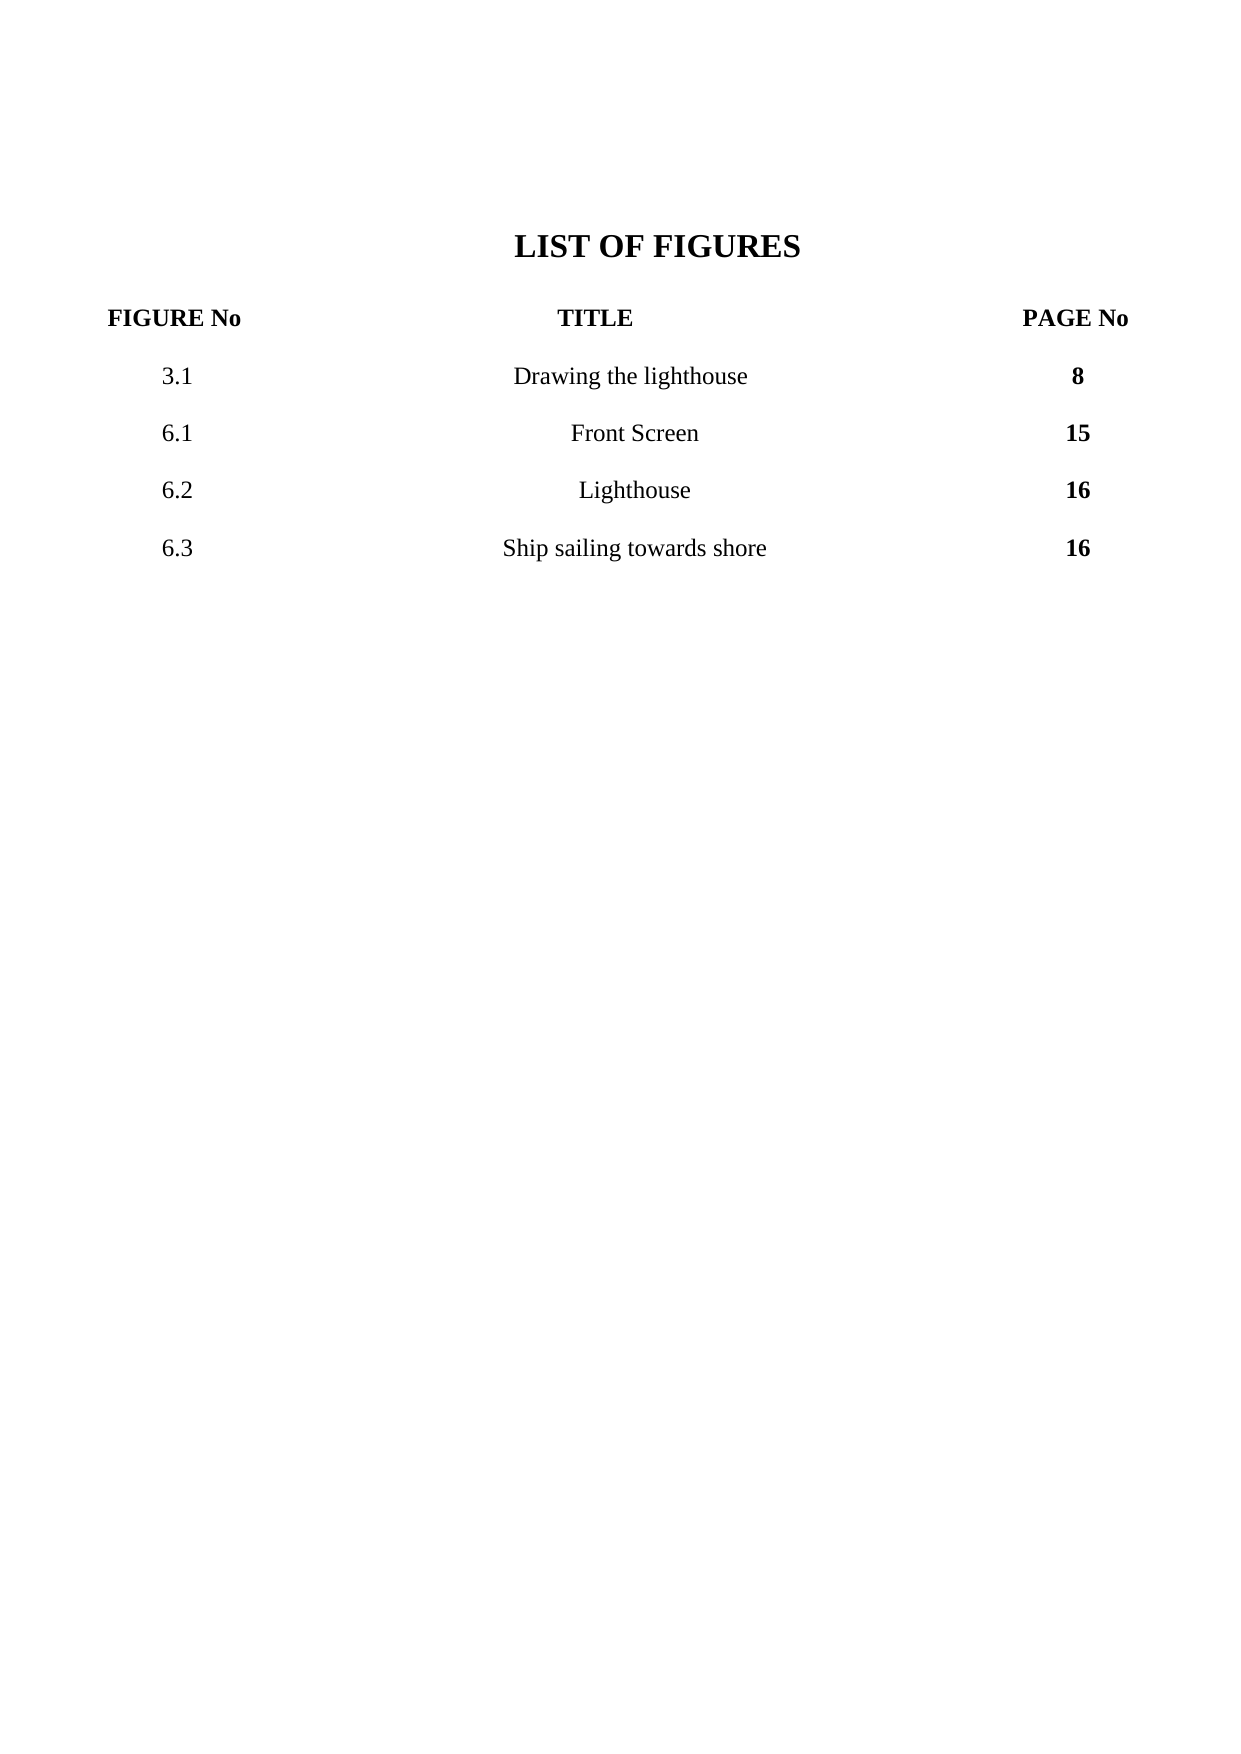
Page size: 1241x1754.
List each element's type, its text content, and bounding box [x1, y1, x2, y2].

text LIST OF FIGURES [150, 227, 1090, 265]
table_cell 16 [1011, 533, 1144, 590]
table_cell 6.3 [96, 533, 258, 590]
table_cell Drawing the lighthouse [258, 361, 1011, 418]
table_cell 8 [1011, 361, 1144, 418]
table_cell 15 [1011, 418, 1144, 476]
table_cell Lighthouse [258, 476, 1011, 533]
table_cell 6.2 [96, 476, 258, 533]
table_cell 3.1 [96, 361, 258, 418]
table_cell Ship sailing towards shore [258, 533, 1011, 590]
table_header FIGURE No [96, 303, 258, 361]
table_cell Front Screen [258, 418, 1011, 476]
table_cell 6.1 [96, 418, 258, 476]
table_header TITLE [258, 303, 1011, 361]
table_header PAGE No [1011, 303, 1144, 361]
table_cell 16 [1011, 476, 1144, 533]
